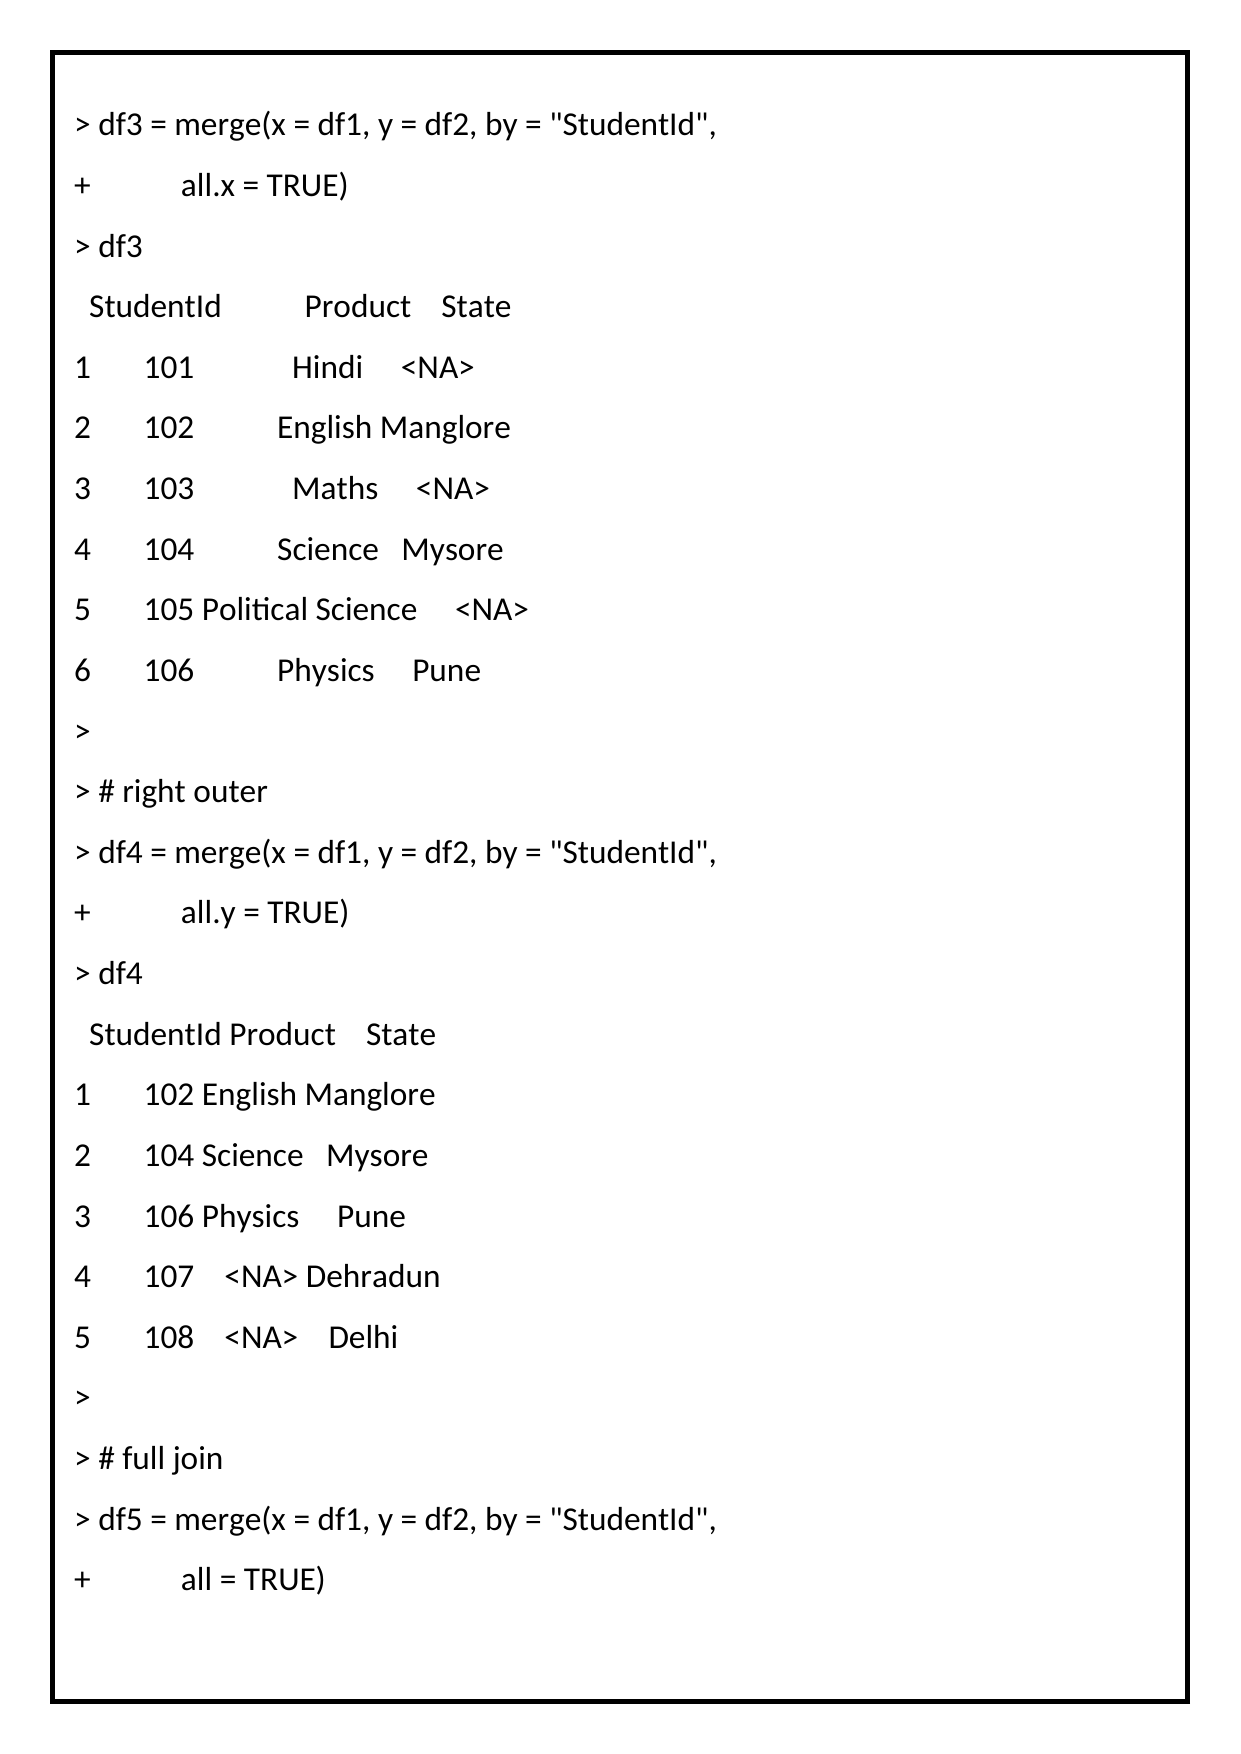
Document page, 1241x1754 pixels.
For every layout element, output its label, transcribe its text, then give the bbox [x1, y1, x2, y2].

text + all.x = TRUE) [74, 164, 1152, 205]
text StudentId Product State [74, 1013, 1152, 1053]
text > [74, 1377, 1152, 1417]
text > df4 [74, 952, 1152, 993]
text > df3 [74, 225, 1152, 265]
text > df4 = merge(x = df1, y = df2, by = "StudentId", [74, 831, 1152, 872]
text > # right outer [74, 770, 1152, 811]
text + all.y = TRUE) [74, 892, 1152, 932]
text + all = TRUE) [74, 1558, 1152, 1599]
text 2 104 Science Mysore [74, 1134, 1152, 1175]
text 4 107 <NA> Dehradun [74, 1255, 1152, 1296]
text 5 108 <NA> Delhi [74, 1316, 1152, 1357]
text 3 106 Physics Pune [74, 1195, 1152, 1235]
text 2 102 English Manglore [74, 407, 1152, 447]
text 4 104 Science Mysore [74, 528, 1152, 568]
text 1 102 English Manglore [74, 1073, 1152, 1114]
text 1 101 Hindi <NA> [74, 346, 1152, 387]
text > [74, 710, 1152, 750]
text 5 105 Political Science <NA> [74, 588, 1152, 629]
text > # full join [74, 1437, 1152, 1478]
text > df3 = merge(x = df1, y = df2, by = "StudentId", [74, 103, 1152, 144]
text > df5 = merge(x = df1, y = df2, by = "StudentId", [74, 1498, 1152, 1538]
text 6 106 Physics Pune [74, 649, 1152, 690]
text StudentId Product State [74, 285, 1152, 326]
text 3 103 Maths <NA> [74, 467, 1152, 508]
